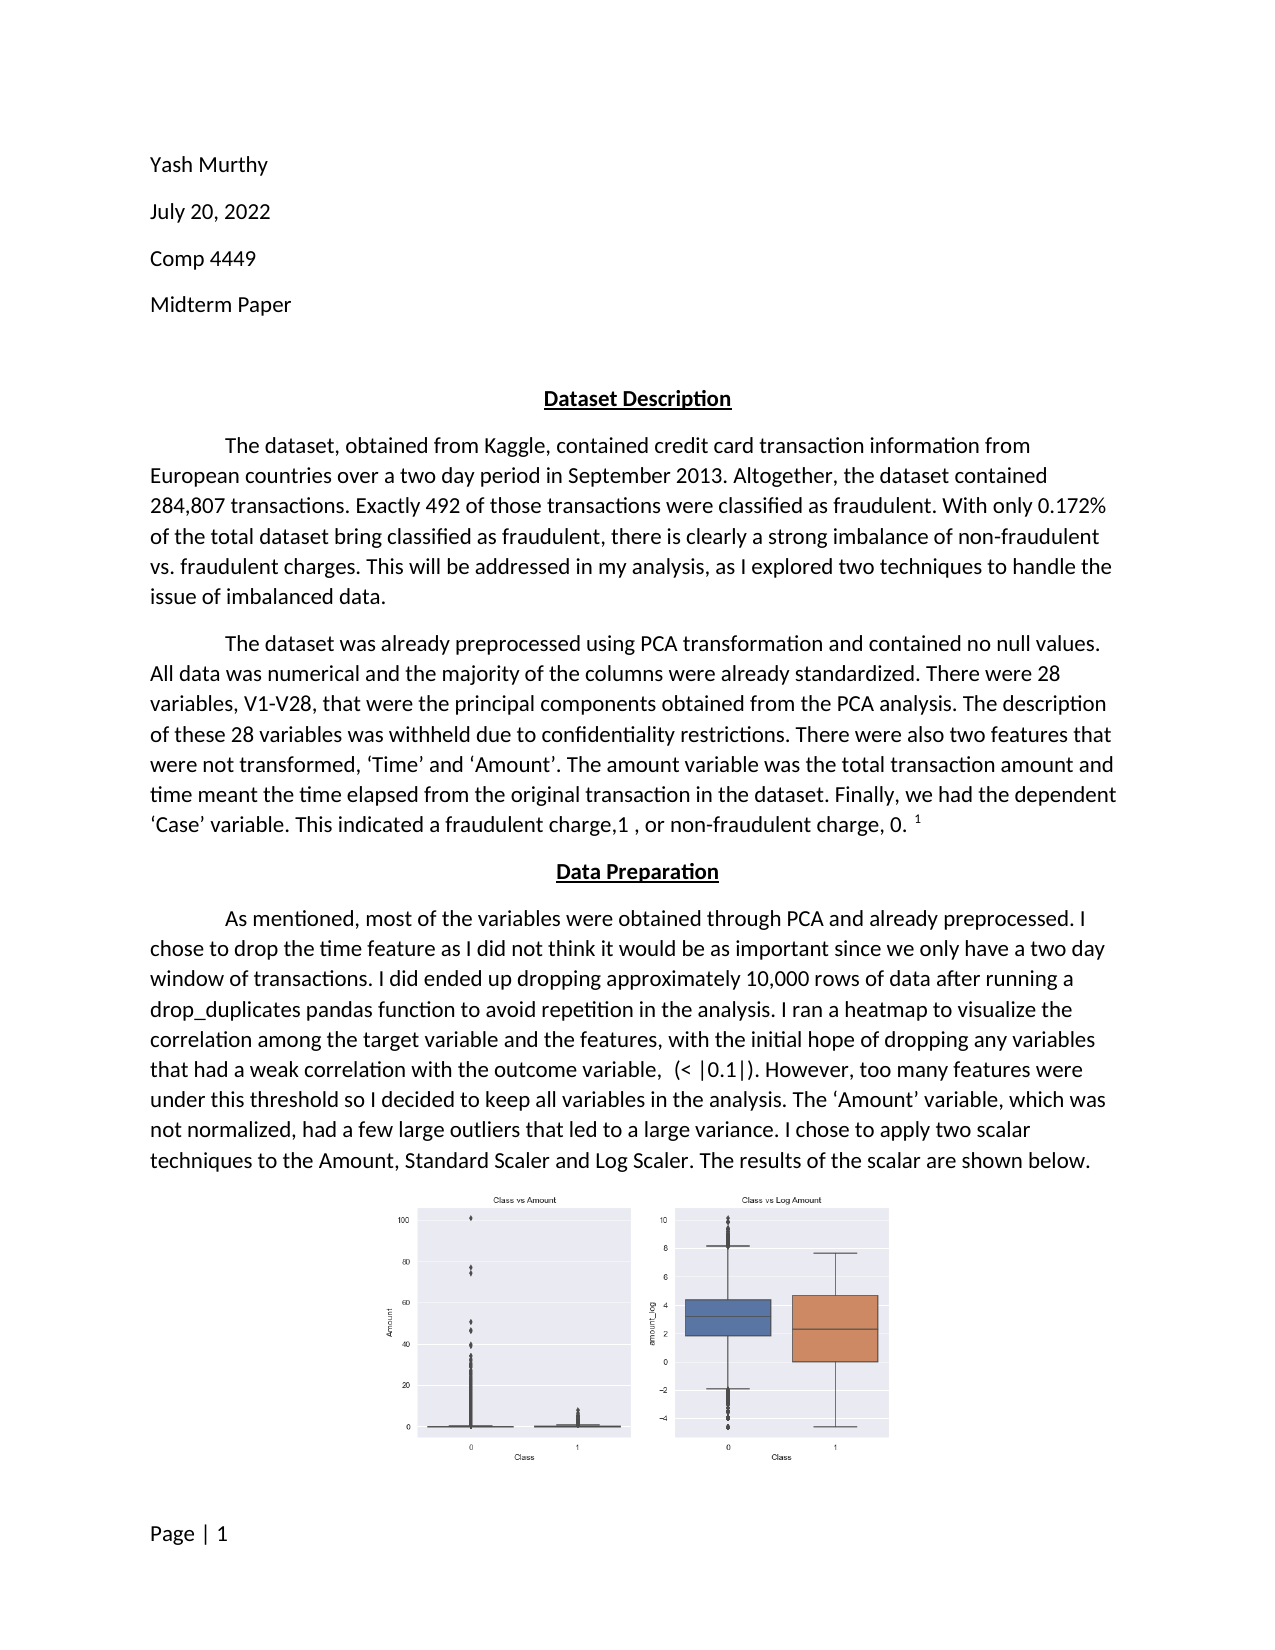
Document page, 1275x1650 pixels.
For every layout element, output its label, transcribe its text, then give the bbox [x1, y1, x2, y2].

text Comp 4449 [150, 244, 1125, 272]
text Data Preparation [150, 857, 1125, 885]
text Midterm Paper [150, 291, 1125, 319]
picture [382, 1192, 893, 1466]
text July 20, 2022 [150, 197, 1125, 225]
text As mentioned, most of the variables were obtained through PCA and already preprocessed. I chose to drop the time feature as I did not think it would be as important since we only have a two day window of transactions. I did ended up dropping approximately 10,000 rows of data after running a drop_duplicates pandas function to avoid repetition in the analysis. I ran a heatmap to visualize the correlation among the target variable and the features, with the initial hope of dropping any variables that had a weak correlation with the outcome variable, (< |0.1|). However, too many features were under this threshold so I decided to keep all variables in the analysis. The ‘Amount’ variable, which was not normalized, had a few large outliers that led to a large variance. I chose to apply two scalar techniques to the Amount, Standard Scaler and Log Scaler. The results of the scalar are shown below. [150, 904, 1125, 1174]
text The dataset, obtained from Kaggle, contained credit card transaction information from European countries over a two day period in September 2013. Altogether, the dataset contained 284,807 transactions. Exactly 492 of those transactions were classified as fraudulent. With only 0.172% of the total dataset bring classified as fraudulent, there is clearly a strong imbalance of non-fraudulent vs. fraudulent charges. This will be addressed in my analysis, as I explored two techniques to handle the issue of imbalanced data. [150, 431, 1125, 610]
text Dataset Description [150, 384, 1125, 412]
text The dataset was already preprocessed using PCA transformation and contained no null values. All data was numerical and the majority of the columns were already standardized. There were 28 variables, V1-V28, that were the principal components obtained from the PCA analysis. The description of these 28 variables was withheld due to confidentiality restrictions. There were also two features that were not transformed, ‘Time’ and ‘Amount’. The amount variable was the total transaction amount and time meant the time elapsed from the original transaction in the dataset. Finally, we had the dependent ‘Case’ variable. This indicated a fraudulent charge,1 , or non-fraudulent charge, 0. 1 [150, 629, 1125, 838]
text Yash Murthy [150, 150, 1125, 178]
